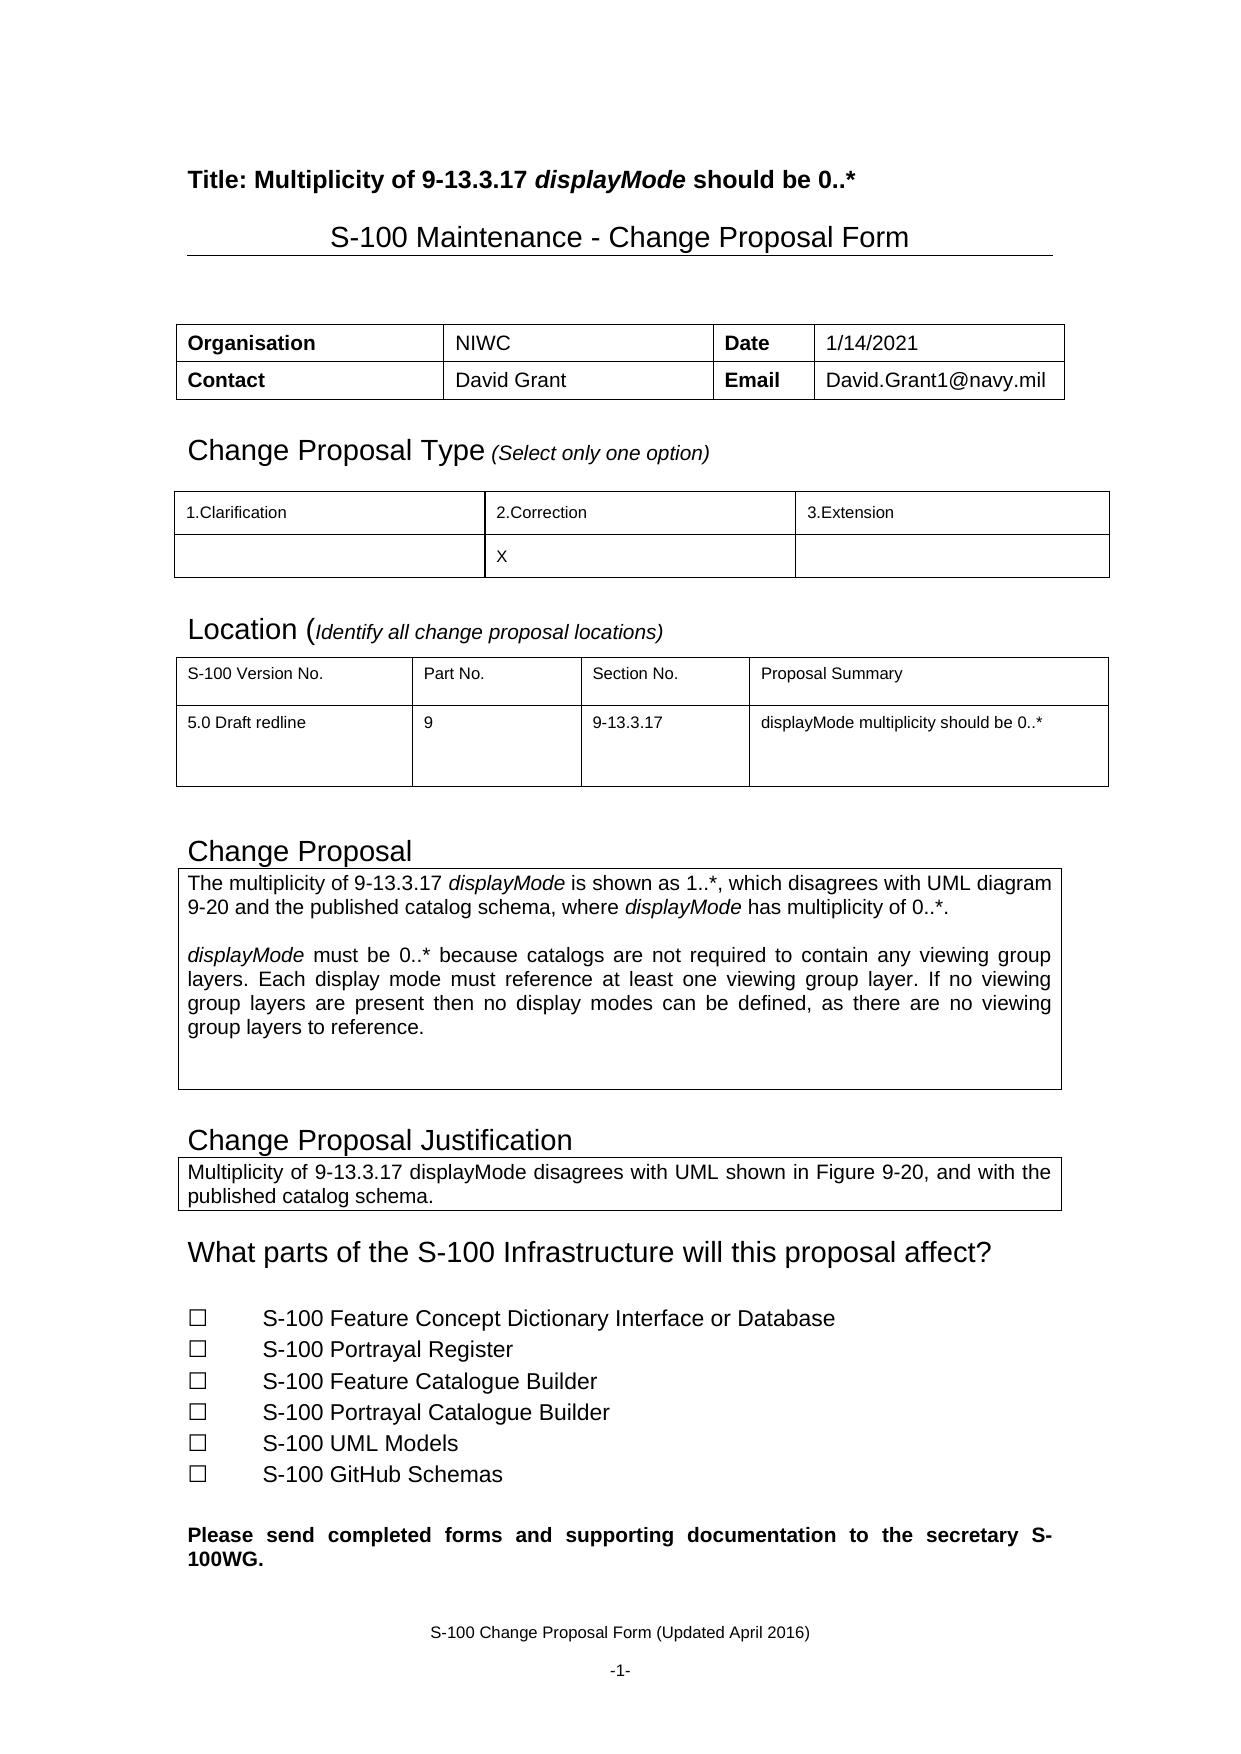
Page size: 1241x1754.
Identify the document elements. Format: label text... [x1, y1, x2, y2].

text S-100 UML Models [187, 1427, 1053, 1458]
table_cell Email [714, 362, 814, 398]
table_header 1.Clarification [175, 492, 484, 534]
text S-100 Feature Concept Dictionary Interface or Database [187, 1302, 1053, 1333]
text Title: Multiplicity of 9-13.3.17 displayMode should be 0..* [187, 162, 1053, 195]
text The multiplicity of 9-13.3.17 displayMode is shown as 1..*, which disagrees with UML diagram 9-20 and the published catalog schema, where displayMode has multiplicity of 0..*. [179, 869, 1061, 919]
table_cell X [486, 535, 795, 577]
text Location (Identify all change proposal locations) [187, 612, 1053, 645]
text S-100 Maintenance - Change Proposal Form [187, 220, 1053, 255]
text What parts of the S-100 Infrastructure will this proposal affect? [187, 1235, 1053, 1268]
text Change Proposal Type (Select only one option) [187, 433, 1053, 467]
table_cell David Grant [444, 362, 713, 398]
table_header Date [714, 325, 814, 361]
text S-100 Portrayal Register [187, 1333, 1053, 1364]
text Please send completed forms and supporting documentation to the secretary S-100WG. [187, 1523, 1053, 1571]
table_header 2.Correction [486, 492, 795, 534]
table_header Organisation [177, 325, 443, 361]
table_cell David.Grant1@navy.mil [815, 362, 1064, 398]
table_header 3.Extension [796, 492, 1109, 534]
table_cell Contact [177, 362, 443, 398]
text S-100 GitHub Schemas [187, 1458, 1053, 1489]
table_header NIWC [444, 325, 713, 361]
text S-100 Feature Catalogue Builder [187, 1364, 1053, 1396]
text Change Proposal [187, 834, 1053, 868]
table_cell [175, 535, 484, 577]
text Multiplicity of 9-13.3.17 displayMode disagrees with UML shown in Figure 9-20, and with the published catalog schema. [179, 1158, 1061, 1210]
table_cell [796, 535, 1109, 577]
text displayMode must be 0..* because catalogs are not required to contain any viewing group layers. Each display mode must reference at least one viewing group layer. If no viewing group layers are present then no display modes can be defined, as there are no viewing group layers to reference. [187, 943, 1053, 1039]
text Change Proposal Justification [187, 1123, 1053, 1157]
text S-100 Portrayal Catalogue Builder [187, 1396, 1053, 1427]
